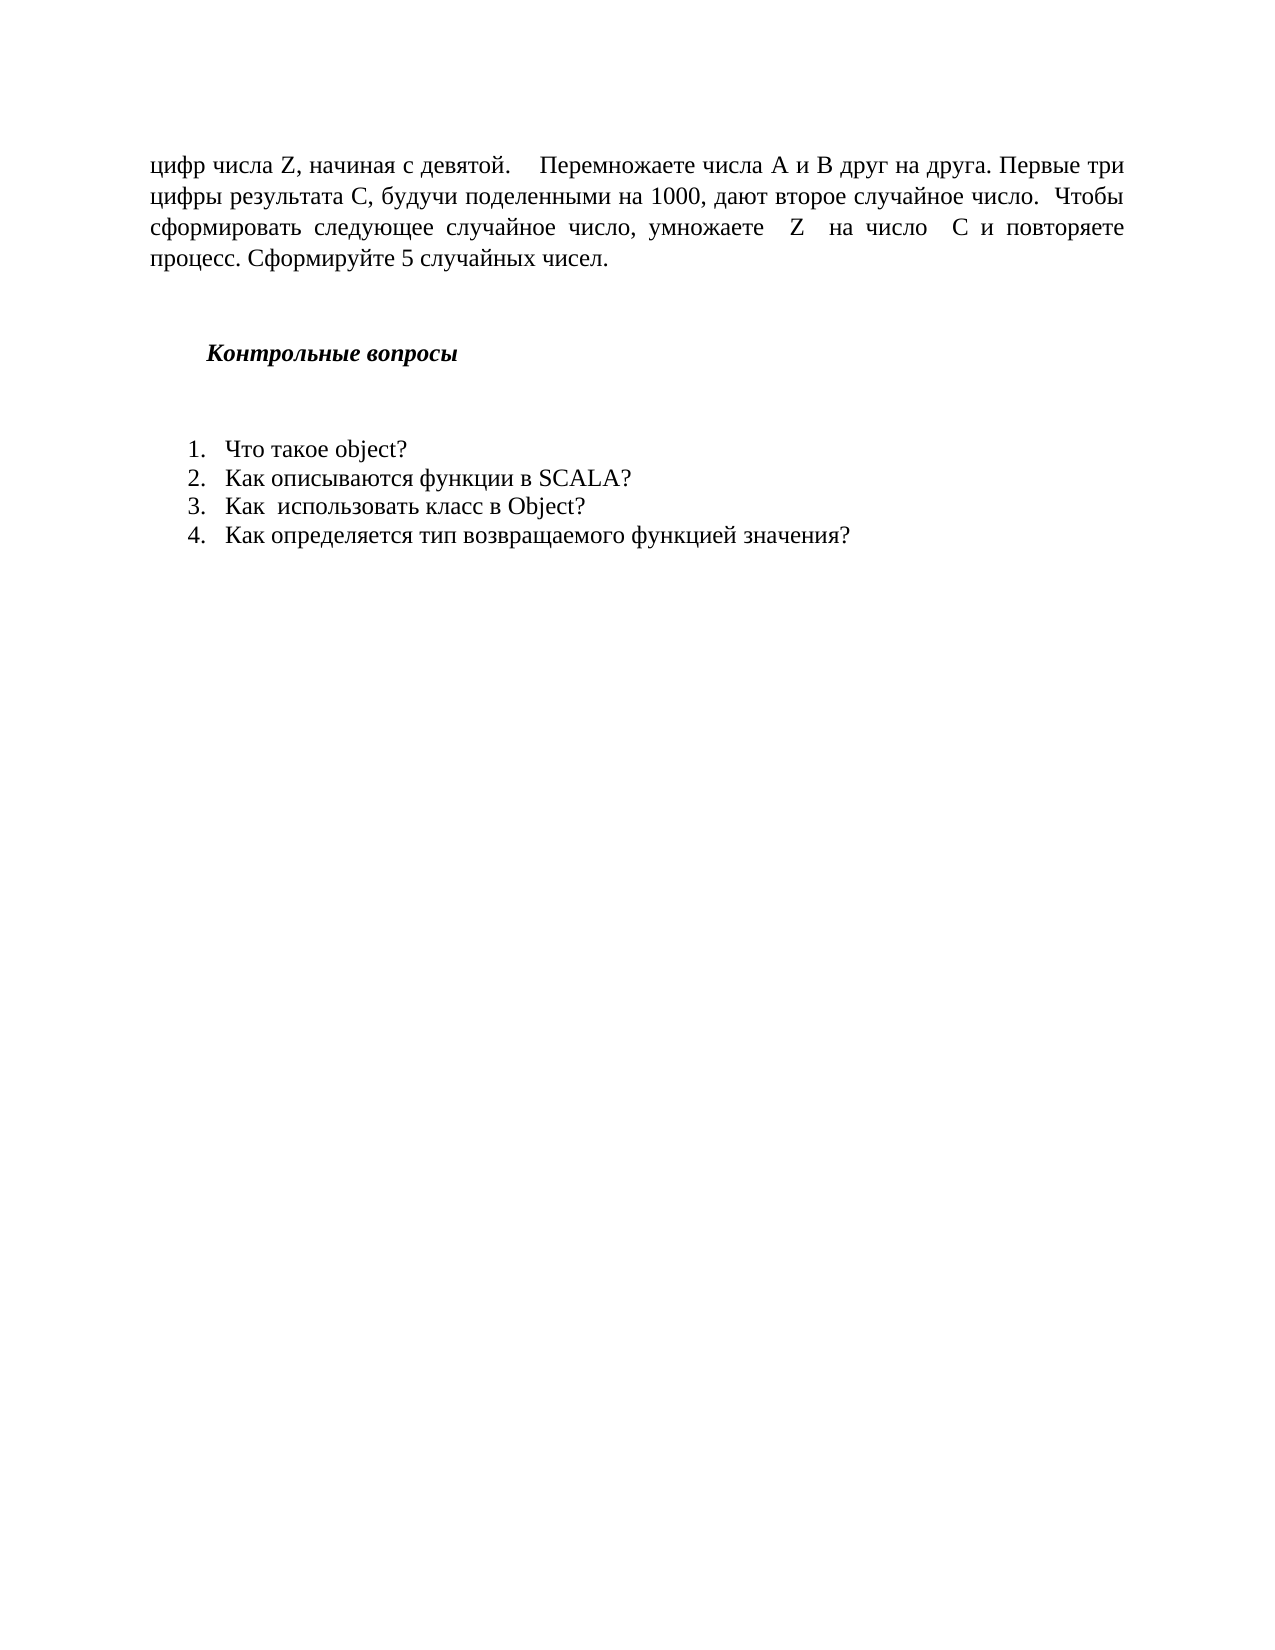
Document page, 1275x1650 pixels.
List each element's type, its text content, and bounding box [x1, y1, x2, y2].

text Контрольные вопросы [150, 338, 1125, 367]
list Как описываются функции в SCALA? [187, 463, 1125, 491]
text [150, 150, 1125, 272]
list Что такое object? [187, 434, 1125, 463]
list Как определяется тип возвращаемого функцией значения? [187, 520, 1125, 549]
list Как использовать класс в Object? [187, 491, 1125, 520]
